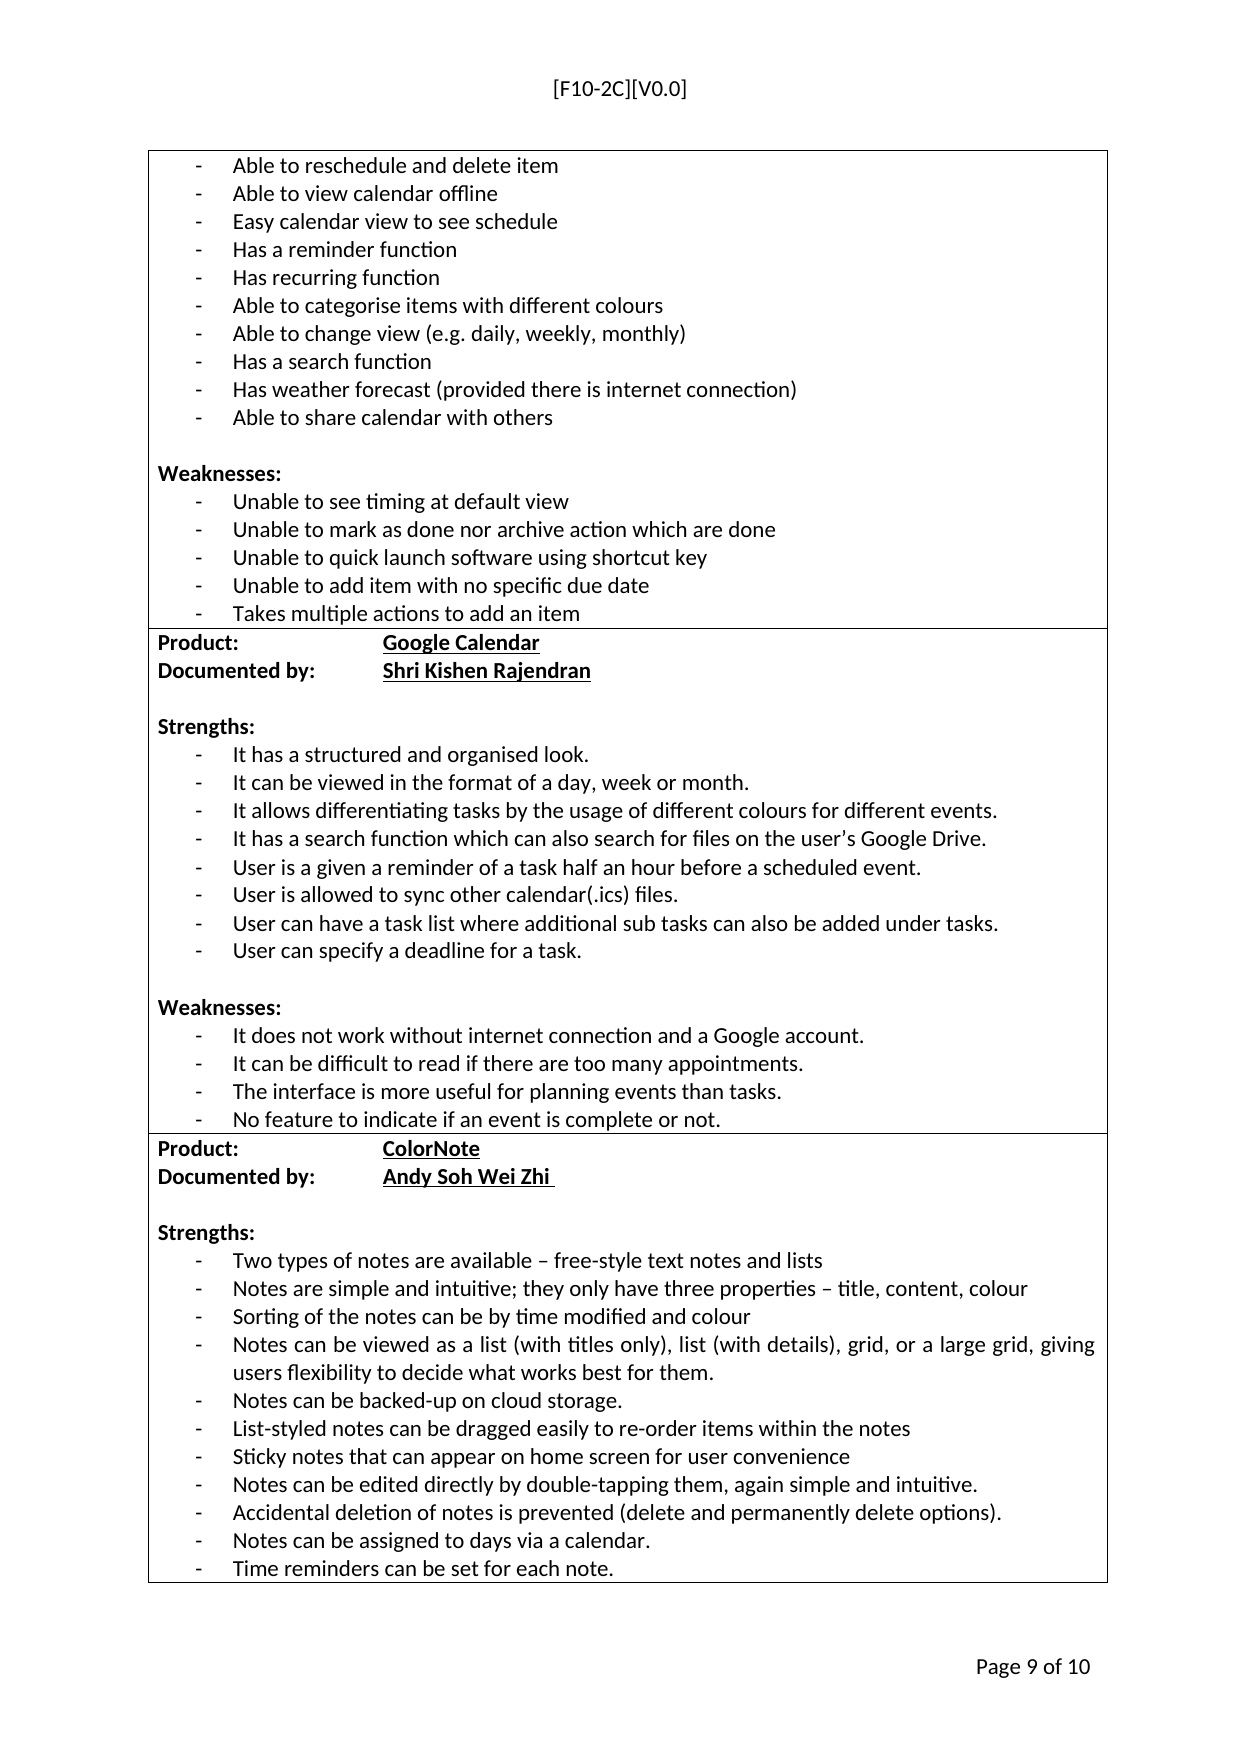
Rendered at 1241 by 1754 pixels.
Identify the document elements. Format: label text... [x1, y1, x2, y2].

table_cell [149, 151, 1107, 627]
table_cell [149, 1134, 1107, 1582]
table_cell Product: Google Calendar Documented by: Shri Kishen Rajendran Strengths: It has a structured and organised look. It can be viewed in the format of a day, week or month. It allows differentiating tasks by the usage of different colours for different events. It has a search function which can also search for files on the user’s Google Drive. User is a given a reminder of a task half an hour before a scheduled event. User is allowed to sync other calendar(.ics) files. User can have a task list where additional sub tasks can also be added under tasks. User can specify a deadline for a task. Weaknesses: It does not work without internet connection and a Google account. It can be difficult to read if there are too many appointments. The interface is more useful for planning events than tasks. No feature to indicate if an event is complete or not. [149, 629, 1107, 1133]
